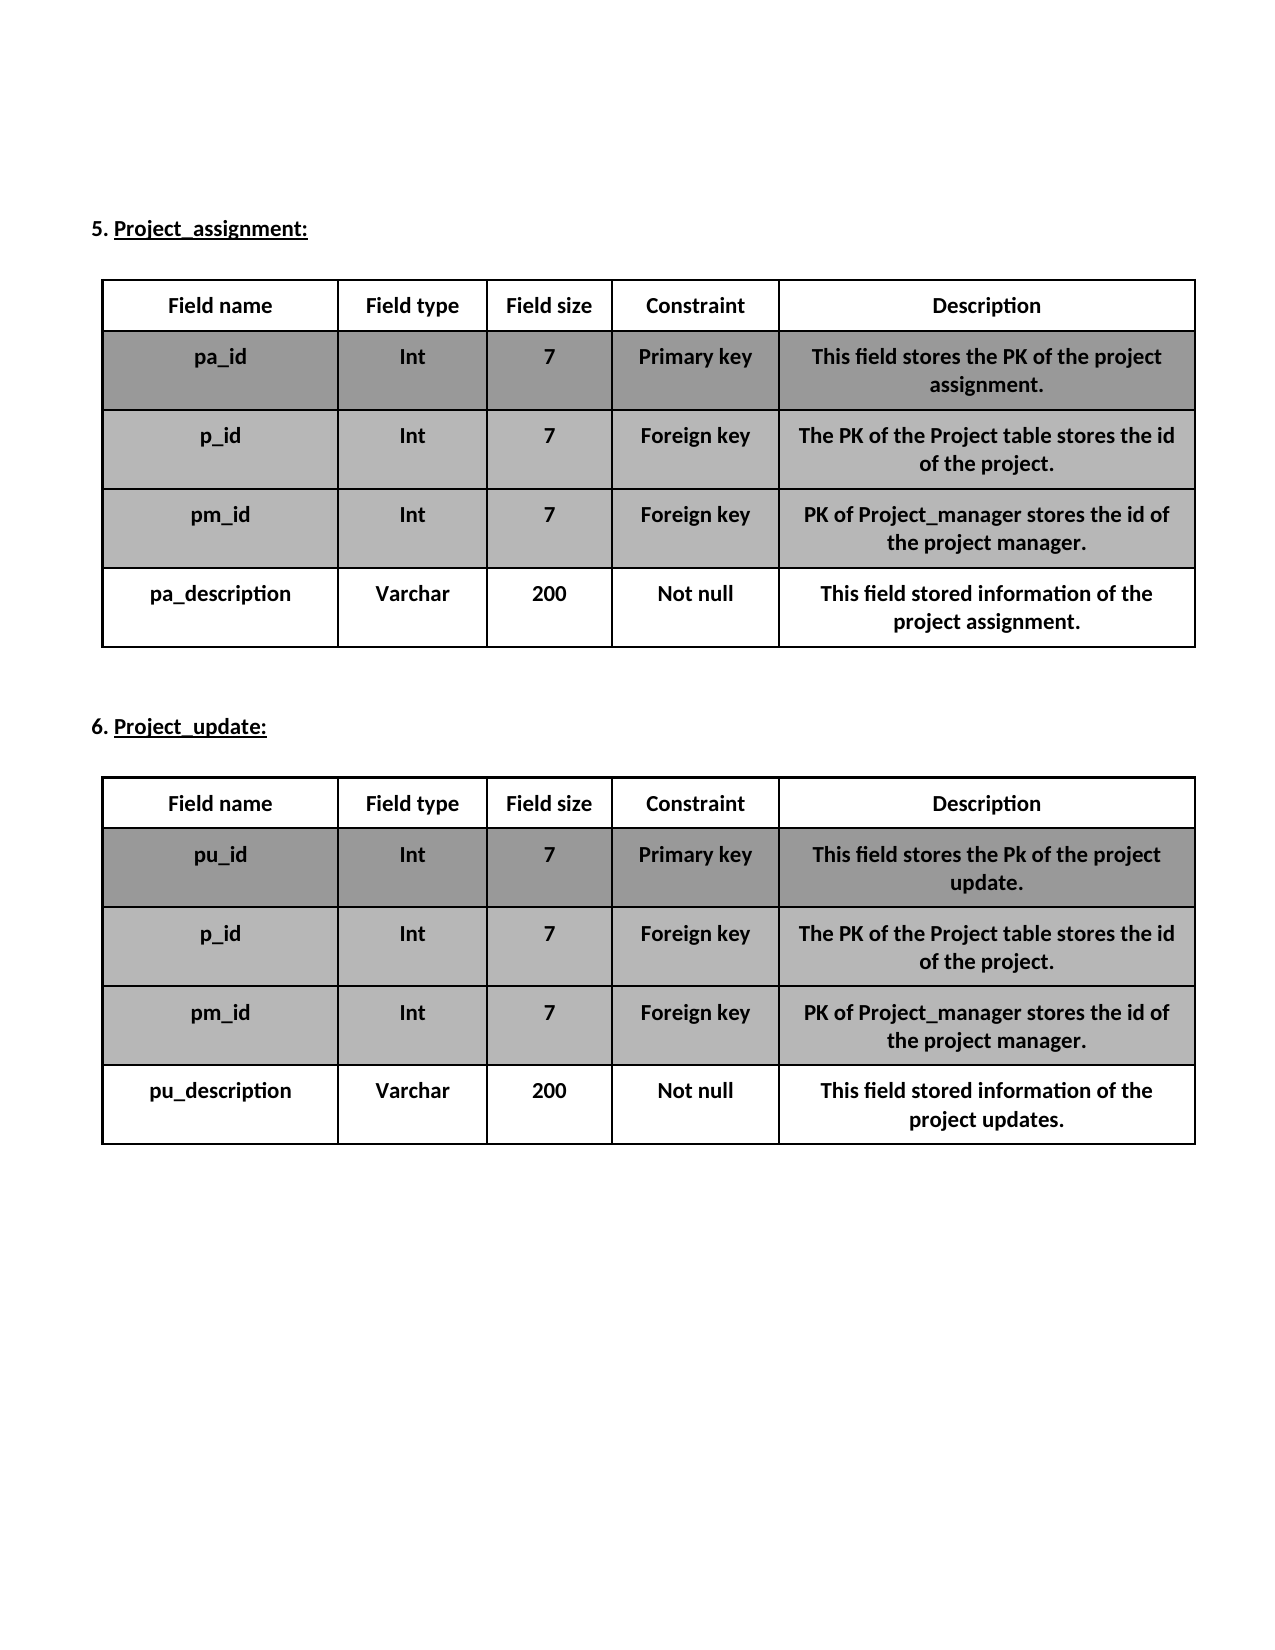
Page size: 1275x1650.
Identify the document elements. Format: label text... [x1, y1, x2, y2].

table_cell 7 [488, 332, 611, 409]
table_cell Not null [613, 569, 778, 646]
table_cell Int [339, 332, 486, 409]
table_cell 7 [488, 987, 611, 1064]
table_header Constraint [613, 779, 778, 827]
table_cell Varchar [339, 569, 486, 646]
table_cell Int [339, 411, 486, 488]
table_cell pu_description [104, 1066, 337, 1143]
table_cell 7 [488, 829, 611, 906]
table_cell The PK of the Project table stores the id of the project. [780, 411, 1194, 488]
table_cell This field stores the Pk of the project update. [780, 829, 1194, 906]
table_cell Foreign key [613, 908, 778, 985]
table_cell pu_id [104, 829, 337, 906]
table_cell Int [339, 490, 486, 567]
table_cell Primary key [613, 332, 778, 409]
table_cell Varchar [339, 1066, 486, 1143]
table_cell Not null [613, 1066, 778, 1143]
table_header Field name [104, 281, 337, 330]
table_cell Foreign key [613, 411, 778, 488]
table_cell 200 [488, 1066, 611, 1143]
table_header Field name [104, 779, 337, 827]
table_cell This field stored information of the project updates. [780, 1066, 1194, 1143]
table_cell pm_id [104, 490, 337, 567]
table_cell p_id [104, 908, 337, 985]
table_header Description [780, 281, 1194, 330]
table_cell p_id [104, 411, 337, 488]
table_cell pa_description [104, 569, 337, 646]
table_cell 7 [488, 411, 611, 488]
table_cell pa_id [104, 332, 337, 409]
table_cell The PK of the Project table stores the id of the project. [780, 908, 1194, 985]
table_header Field type [339, 779, 486, 827]
table_cell Foreign key [613, 490, 778, 567]
text 5. Project_assignment: [91, 214, 1125, 242]
table_cell This field stores the PK of the project assignment. [780, 332, 1194, 409]
table_header Description [780, 779, 1194, 827]
table_cell pm_id [104, 987, 337, 1064]
table_cell 7 [488, 908, 611, 985]
table_cell Primary key [613, 829, 778, 906]
table_cell 7 [488, 490, 611, 567]
table_cell 200 [488, 569, 611, 646]
table_header Field size [488, 779, 611, 827]
table_cell Int [339, 829, 486, 906]
table_cell Int [339, 908, 486, 985]
table_cell PK of Project_manager stores the id of the project manager. [780, 987, 1194, 1064]
table_cell Foreign key [613, 987, 778, 1064]
table_cell PK of Project_manager stores the id of the project manager. [780, 490, 1194, 567]
text 6. Project_update: [91, 712, 1125, 740]
table_cell This field stored information of the project assignment. [780, 569, 1194, 646]
table_header Field size [488, 281, 611, 330]
table_cell Int [339, 987, 486, 1064]
table_header Constraint [613, 281, 778, 330]
table_header Field type [339, 281, 486, 330]
